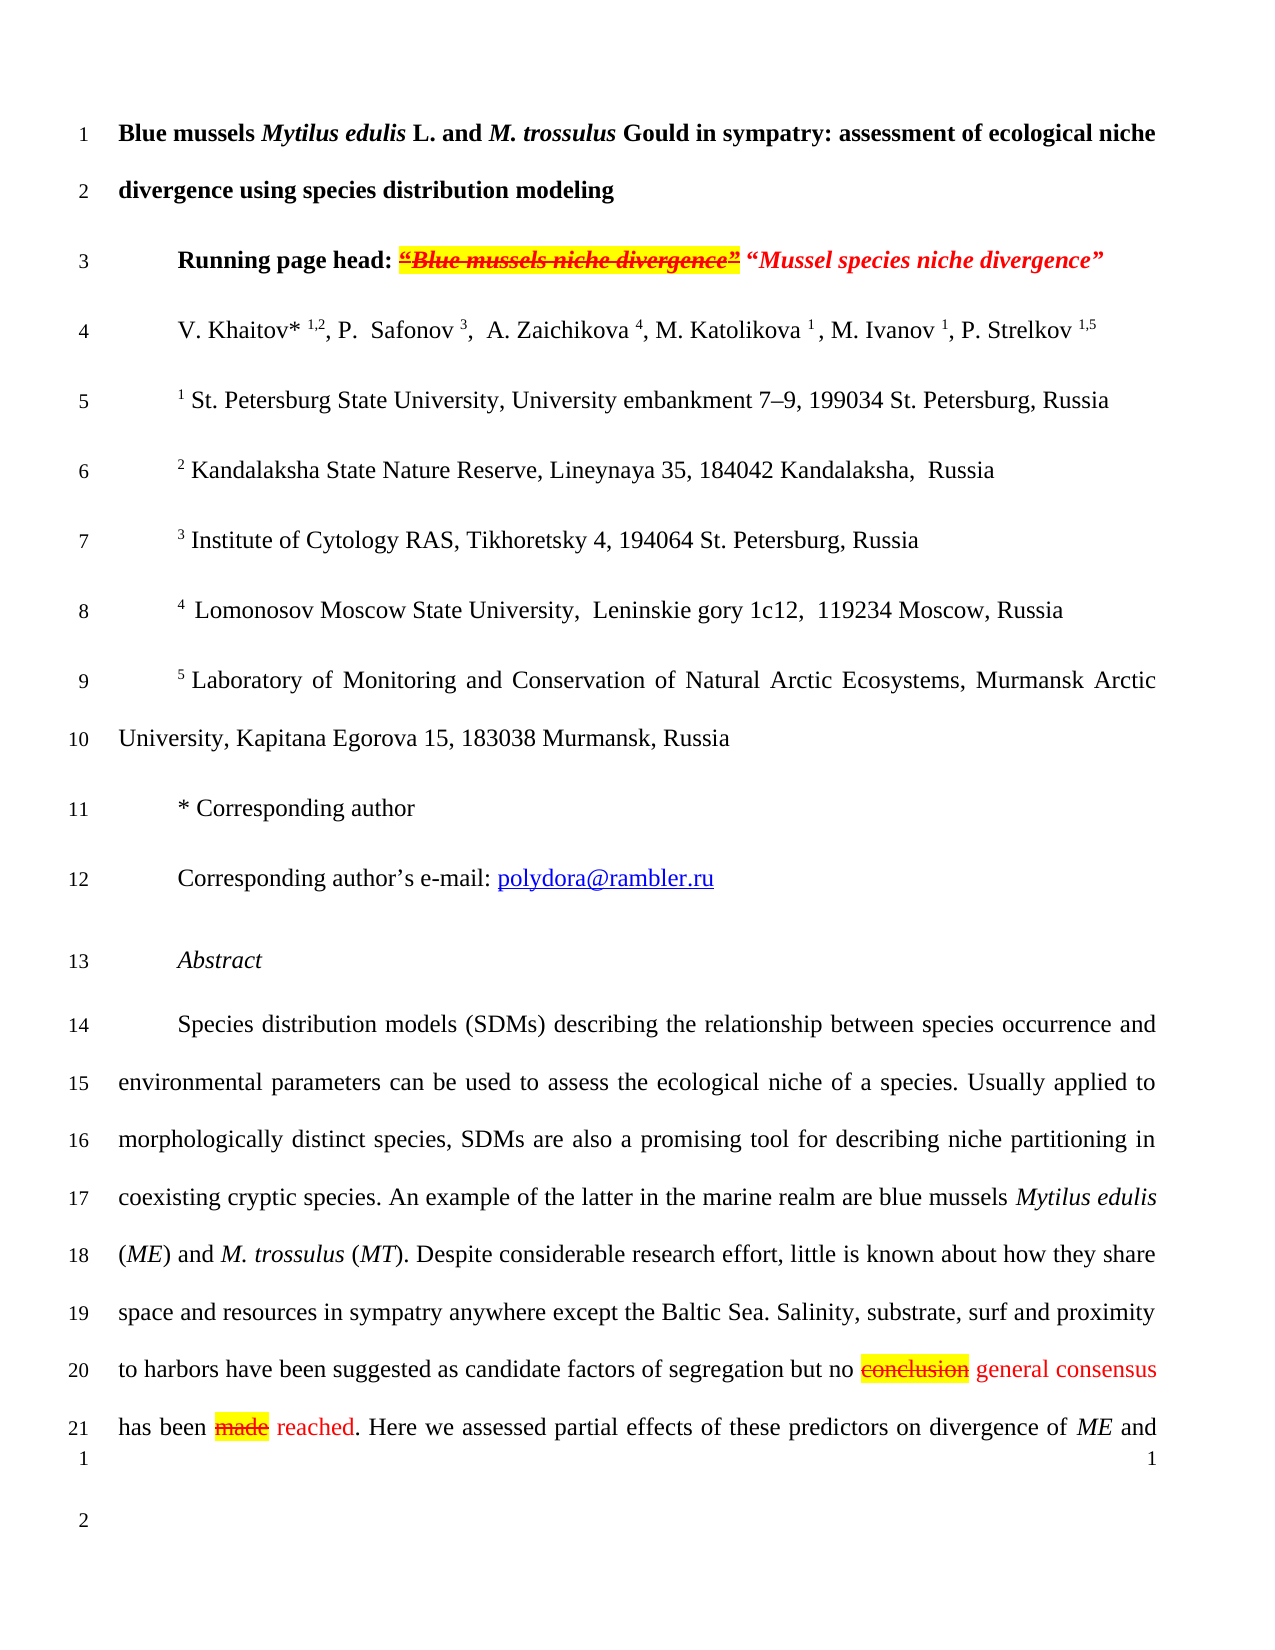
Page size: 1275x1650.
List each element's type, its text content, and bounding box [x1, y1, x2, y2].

text Blue mussels Mytilus edulis L. and M. trossulus Gould in sympatry: assessment of ecological niche divergence using species distribution modeling [118, 118, 1157, 204]
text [118, 1009, 1157, 1441]
text Running page head: “Blue mussels niche divergence” “Mussel species niche divergence” [118, 246, 399, 274]
text Abstract [118, 946, 1157, 974]
text 4 Lomonosov Moscow State University, Leninskie gory 1с12, 119234 Moscow, Russia [118, 596, 1157, 624]
text Corresponding author’s e-mail: polydora@rambler.ru [118, 863, 1157, 892]
text 3 Institute of Cytology RAS, Tikhoretsky 4, 194064 St. Petersburg, Russia [118, 526, 1157, 554]
text 1 St. Petersburg State University, University embankment 7–9, 199034 St. Petersburg, Russia [118, 386, 1157, 414]
text 5 Laboratory of Monitoring and Conservation of Natural Arctic Ecosystems, Murmansk Arctic University, Kapitana Egorova 15, 183038 Murmansk, Russia [118, 666, 1157, 752]
text 2 Kandalaksha State Nature Reserve, Lineynaya 35, 184042 Kandalaksha, Russia [118, 456, 1157, 484]
text * Corresponding author [118, 793, 1157, 822]
text V. Khaitov* 1,2, P. Safonov 3, A. Zaichikova 4, M. Katolikova 1 , M. Ivanov 1, P. Strelkov 1,5 [118, 316, 1157, 344]
text Running page head: “Blue mussels niche divergence” “Mussel species niche divergence” [740, 246, 1157, 274]
